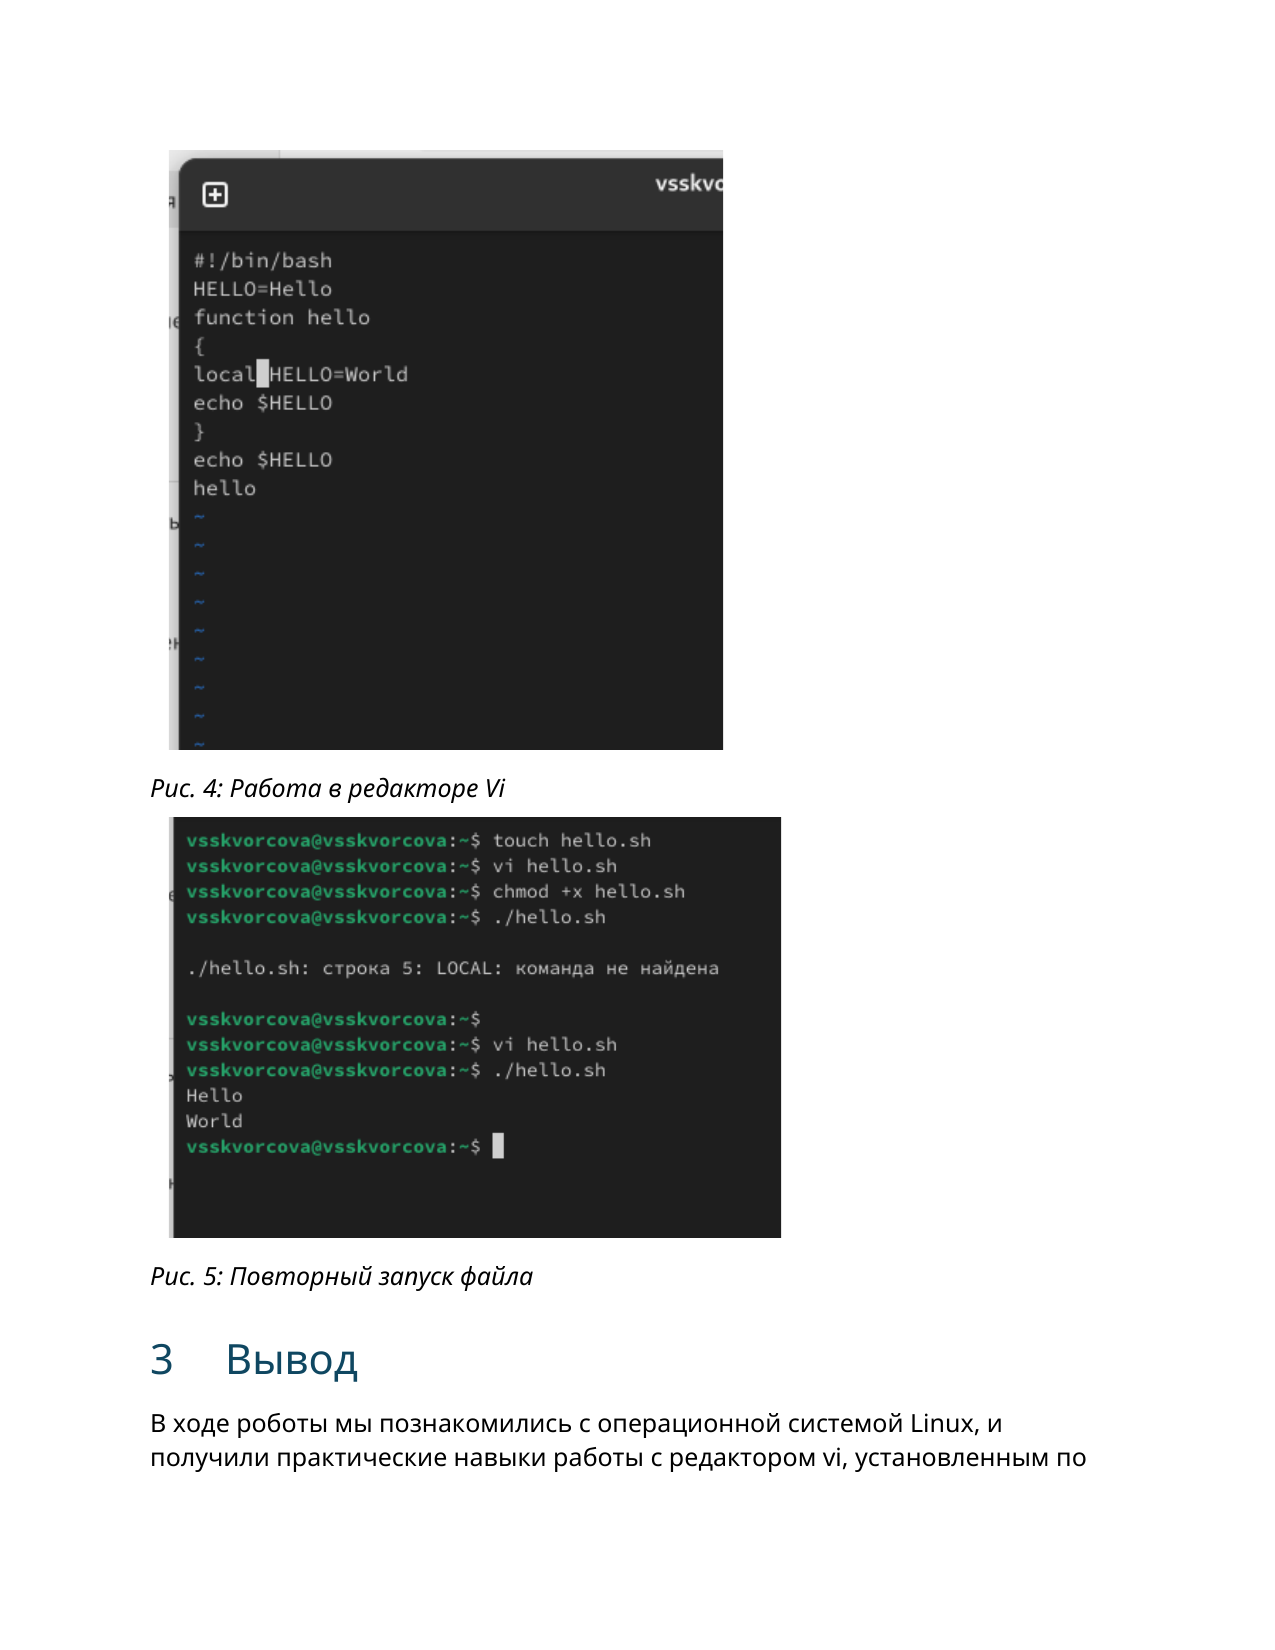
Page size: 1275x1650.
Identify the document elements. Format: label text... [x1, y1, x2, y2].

picture [168, 817, 782, 1238]
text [150, 1405, 1125, 1473]
subtitle 3 Вывод [150, 1330, 1125, 1387]
picture [168, 150, 724, 750]
text Рис. 4: Работа в редакторе Vi [150, 771, 1125, 805]
text Рис. 5: Повторный запуск файла [150, 1258, 1125, 1292]
